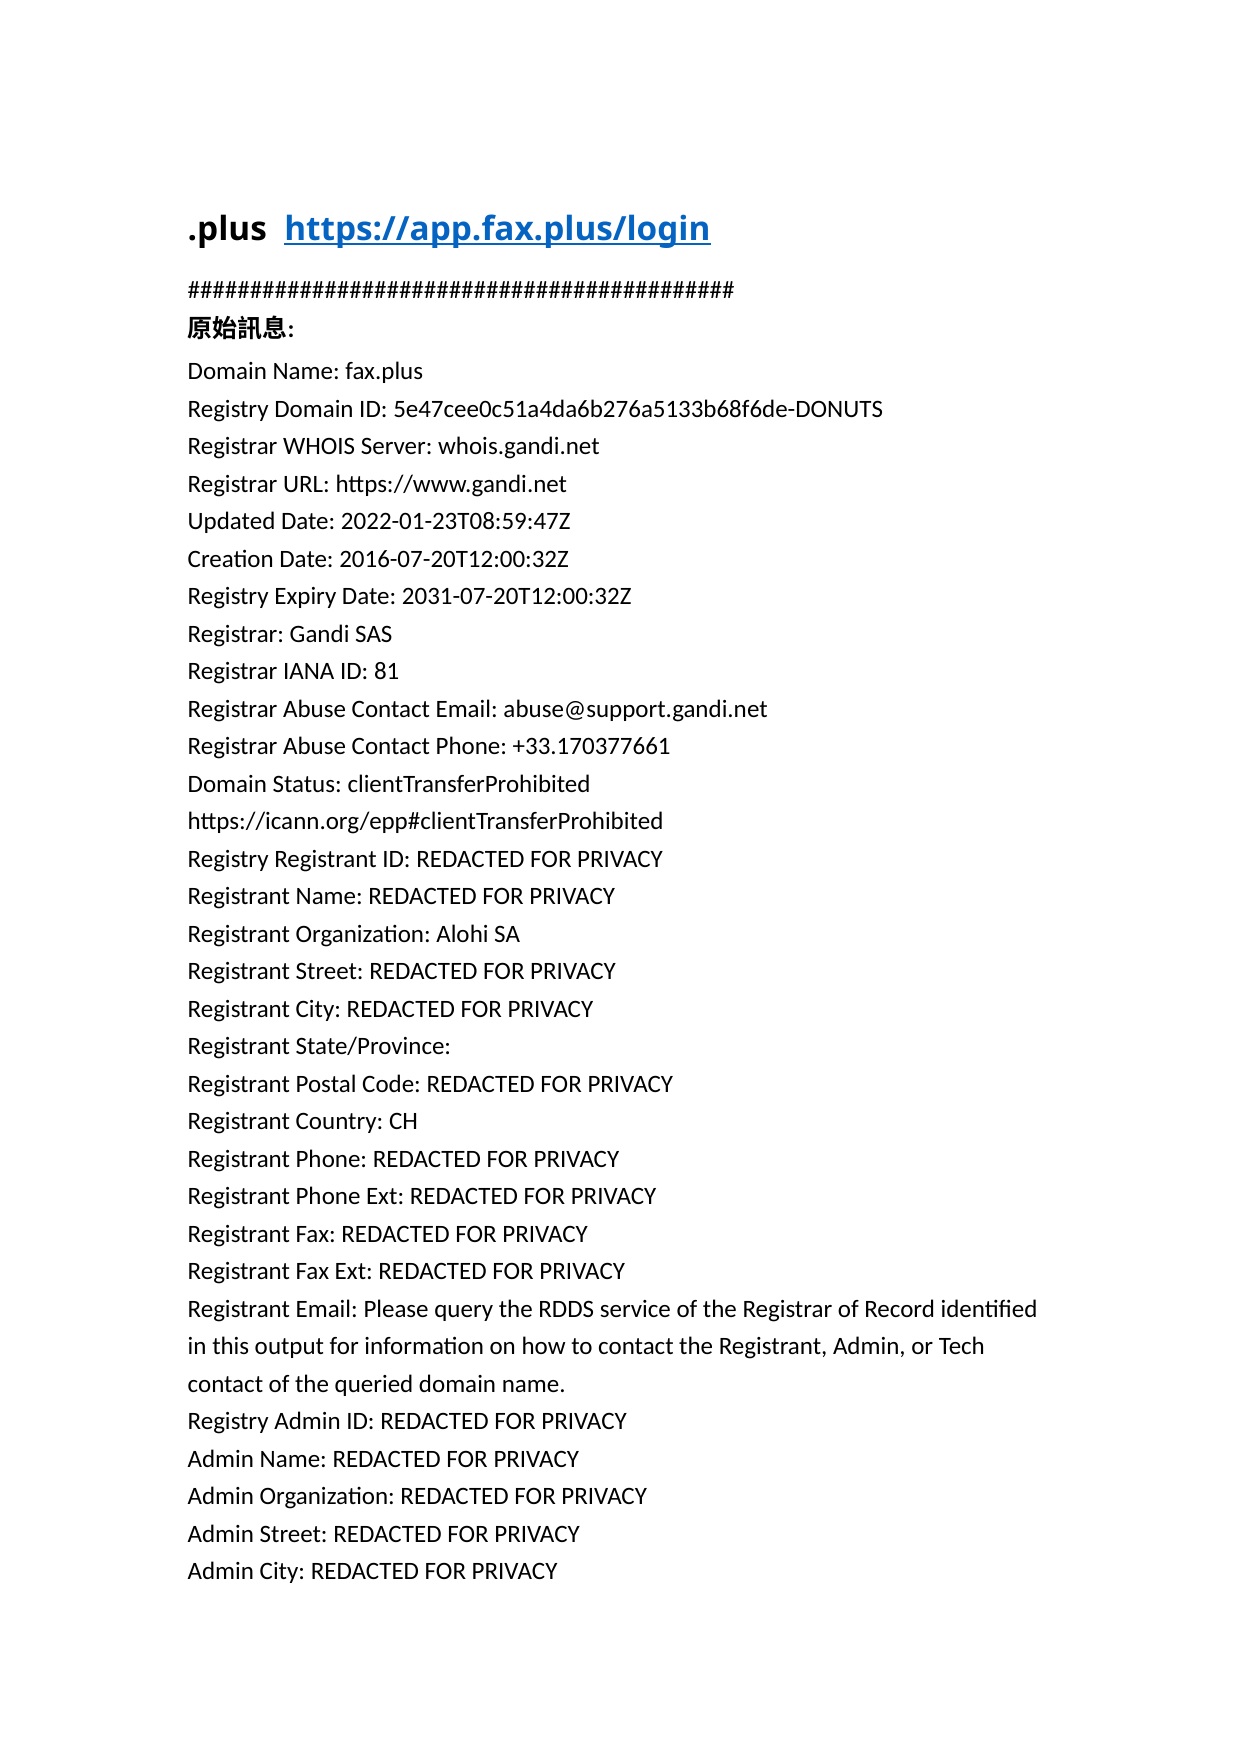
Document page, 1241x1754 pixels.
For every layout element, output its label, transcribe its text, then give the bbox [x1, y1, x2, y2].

subtitle 原始訊息: [187, 308, 1053, 346]
text Domain Name: fax.plus [187, 352, 1053, 389]
text Admin Name: REDACTED FOR PRIVACY [187, 1439, 1053, 1477]
text Registrant Name: REDACTED FOR PRIVACY [187, 877, 1053, 914]
text Registrar IANA ID: 81 [187, 652, 1053, 689]
text Registrar Abuse Contact Phone: +33.170377661 [187, 727, 1053, 764]
text Registrar Abuse Contact Email: abuse@support.gandi.net [187, 689, 1053, 727]
text Admin Street: REDACTED FOR PRIVACY [187, 1514, 1053, 1552]
text Registrant Postal Code: REDACTED FOR PRIVACY [187, 1064, 1053, 1102]
text Domain Status: clientTransferProhibited https://icann.org/epp#clientTransferProhibited [187, 764, 1053, 839]
text Admin Organization: REDACTED FOR PRIVACY [187, 1477, 1053, 1514]
text Registrant City: REDACTED FOR PRIVACY [187, 989, 1053, 1027]
text Creation Date: 2016-07-20T12:00:32Z [187, 539, 1053, 577]
text Registry Domain ID: 5e47cee0c51a4da6b276a5133b68f6de-DONUTS [187, 389, 1053, 427]
text Registrar URL: https://www.gandi.net [187, 464, 1053, 502]
text Registrant Email: Please query the RDDS service of the Registrar of Record identified in this output for information on how to contact the Registrant, Admin, or Tech contact of the queried domain name. [187, 1289, 1053, 1402]
text Registrant Street: REDACTED FOR PRIVACY [187, 952, 1053, 989]
text Registrant Country: CH [187, 1102, 1053, 1139]
text Registry Admin ID: REDACTED FOR PRIVACY [187, 1402, 1053, 1439]
text Registrant State/Province: [187, 1027, 1053, 1064]
text Registrant Phone Ext: REDACTED FOR PRIVACY [187, 1177, 1053, 1214]
text Updated Date: 2022-01-23T08:59:47Z [187, 502, 1053, 539]
text Registrant Fax Ext: REDACTED FOR PRIVACY [187, 1252, 1053, 1289]
text Registry Registrant ID: REDACTED FOR PRIVACY [187, 839, 1053, 877]
text ############################################ [187, 271, 1053, 308]
text Registrant Phone: REDACTED FOR PRIVACY [187, 1139, 1053, 1177]
text Registrar WHOIS Server: whois.gandi.net [187, 427, 1053, 464]
text Registrant Organization: Alohi SA [187, 914, 1053, 952]
text Admin City: REDACTED FOR PRIVACY [187, 1552, 1053, 1589]
text Registrant Fax: REDACTED FOR PRIVACY [187, 1214, 1053, 1252]
text Registry Expiry Date: 2031-07-20T12:00:32Z [187, 577, 1053, 614]
text Registrar: Gandi SAS [187, 614, 1053, 652]
title .plus https://app.fax.plus/login [187, 189, 1053, 264]
